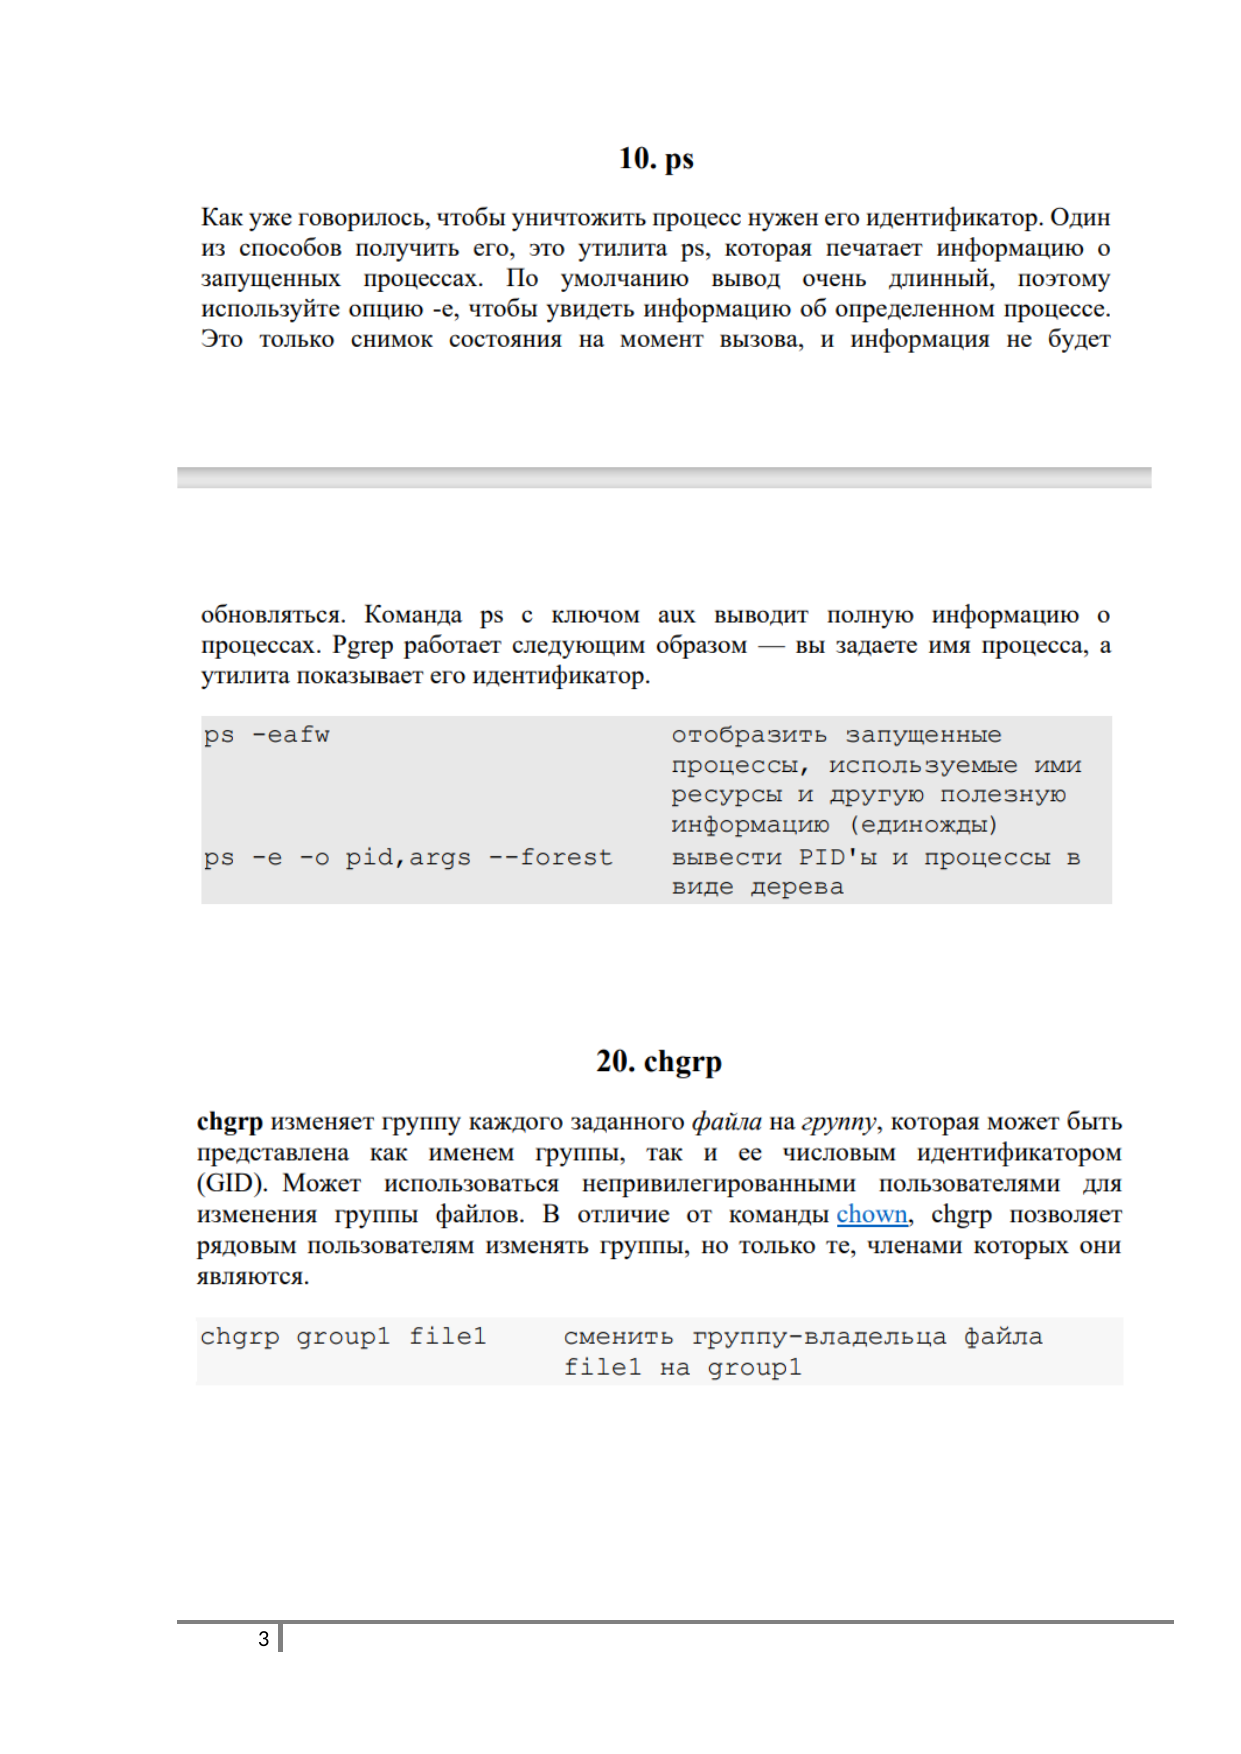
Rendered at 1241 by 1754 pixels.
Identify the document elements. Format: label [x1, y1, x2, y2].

picture [177, 118, 1152, 924]
picture [177, 1013, 1152, 1433]
